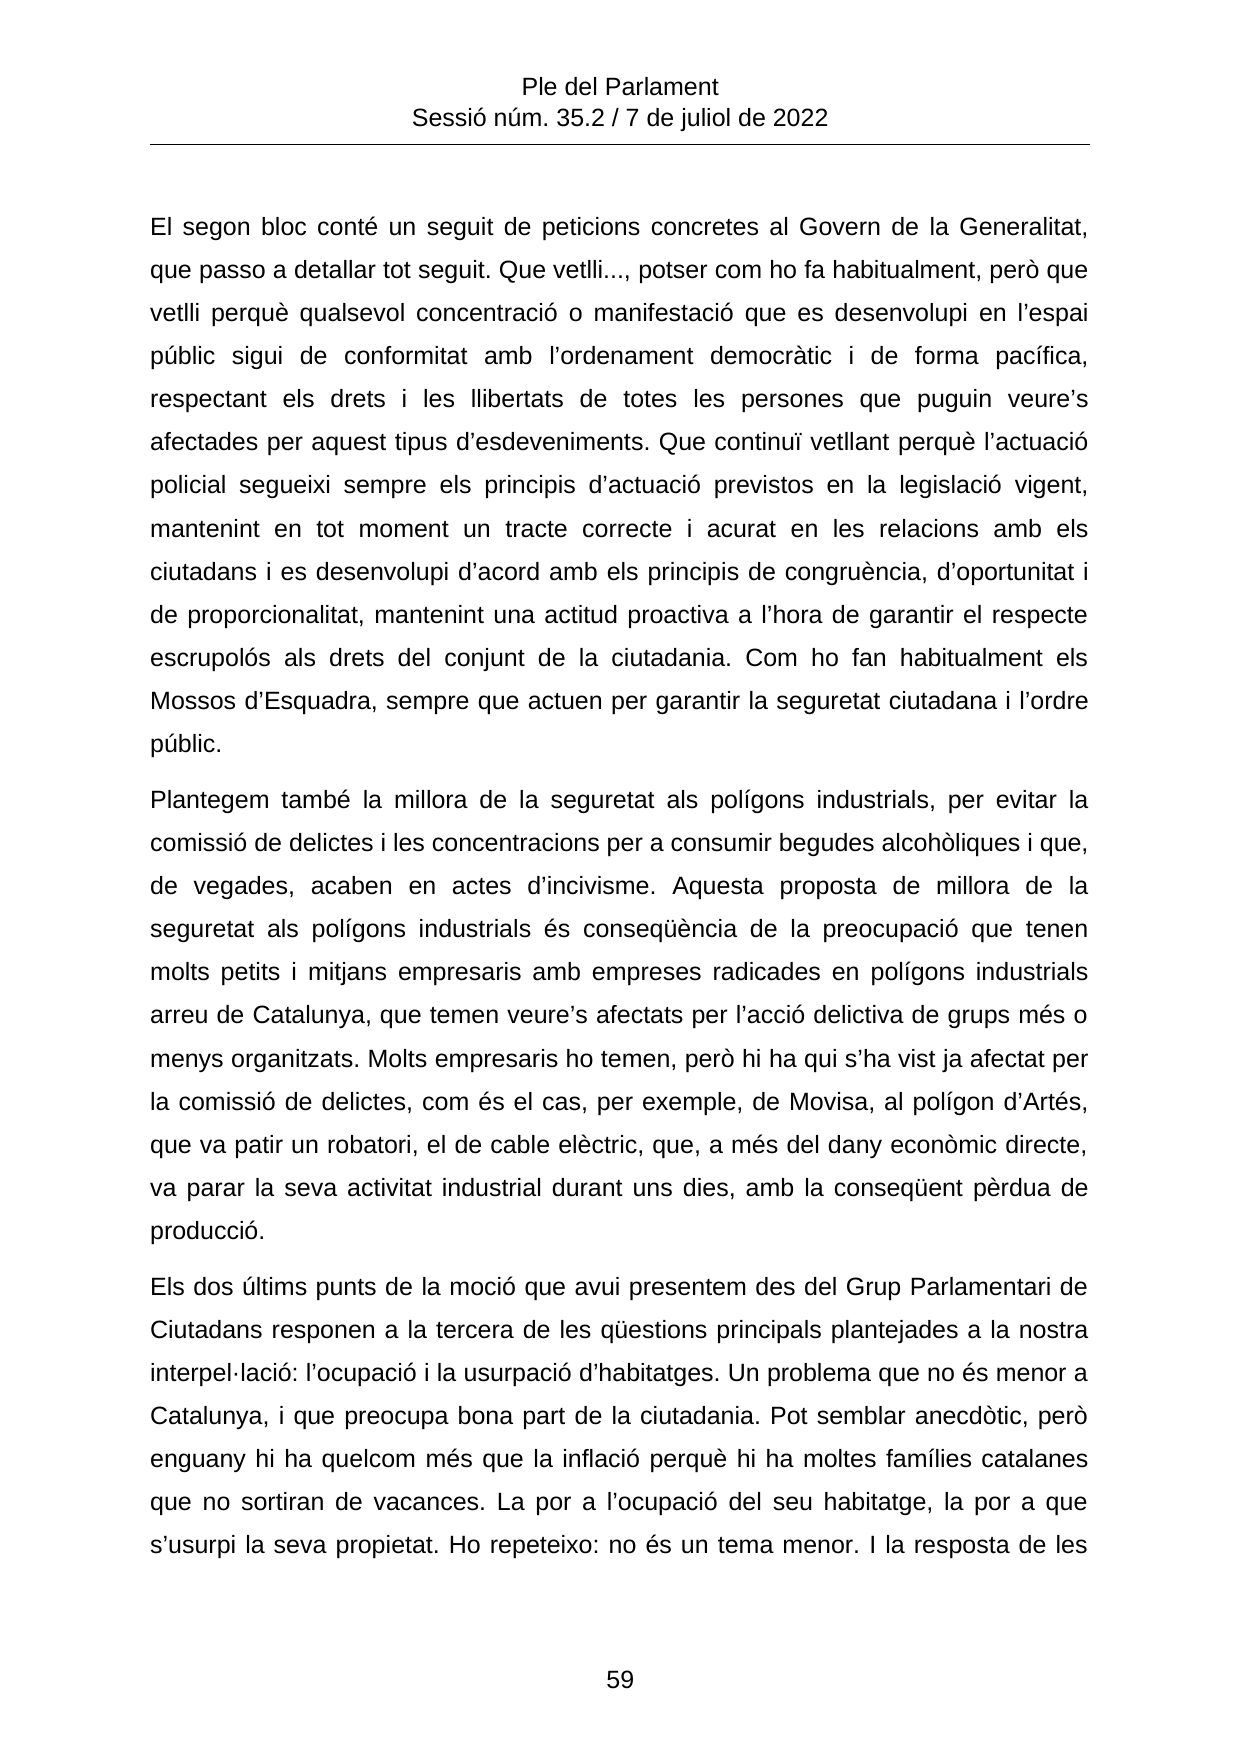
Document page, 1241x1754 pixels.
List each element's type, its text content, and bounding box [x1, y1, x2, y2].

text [150, 1272, 1090, 1559]
text Plantegem també la millora de la seguretat als polígons industrials, per evitar la comissió de delictes i les concentracions per a consumir begudes alcohòliques i que, de vegades, acaben en actes d’incivisme. Aquesta proposta de millora de la seguretat als polígons industrials és conseqüència de la preocupació que tenen molts petits i mitjans empresaris amb empreses radicades en polígons industrials arreu de Catalunya, que temen veure’s afectats per l’acció delictiva de grups més o menys organitzats. Molts empresaris ho temen, però hi ha qui s’ha vist ja afectat per la comissió de delictes, com és el cas, per exemple, de Movisa, al polígon d’Artés, que va patir un robatori, el de cable elèctric, que, a més del dany econòmic directe, va parar la seva activitat industrial durant uns dies, amb la conseqüent pèrdua de producció. [150, 785, 1090, 1245]
text El segon bloc conté un seguit de peticions concretes al Govern de la Generalitat, que passo a detallar tot seguit. Que vetlli..., potser com ho fa habitualment, però que vetlli perquè qualsevol concentració o manifestació que es desenvolupi en l’espai públic sigui de conformitat amb l’ordenament democràtic i de forma pacífica, respectant els drets i les llibertats de totes les persones que puguin veure’s afectades per aquest tipus d’esdeveniments. Que continuï vetllant perquè l’actuació policial segueixi sempre els principis d’actuació previstos en la legislació vigent, mantenint en tot moment un tracte correcte i acurat en les relacions amb els ciutadans i es desenvolupi d’acord amb els principis de congruència, d’oportunitat i de proporcionalitat, mantenint una actitud proactiva a l’hora de garantir el respecte escrupolós als drets del conjunt de la ciutadania. Com ho fan habitualment els Mossos d’Esquadra, sempre que actuen per garantir la seguretat ciutadana i l’ordre públic. [150, 212, 1090, 758]
